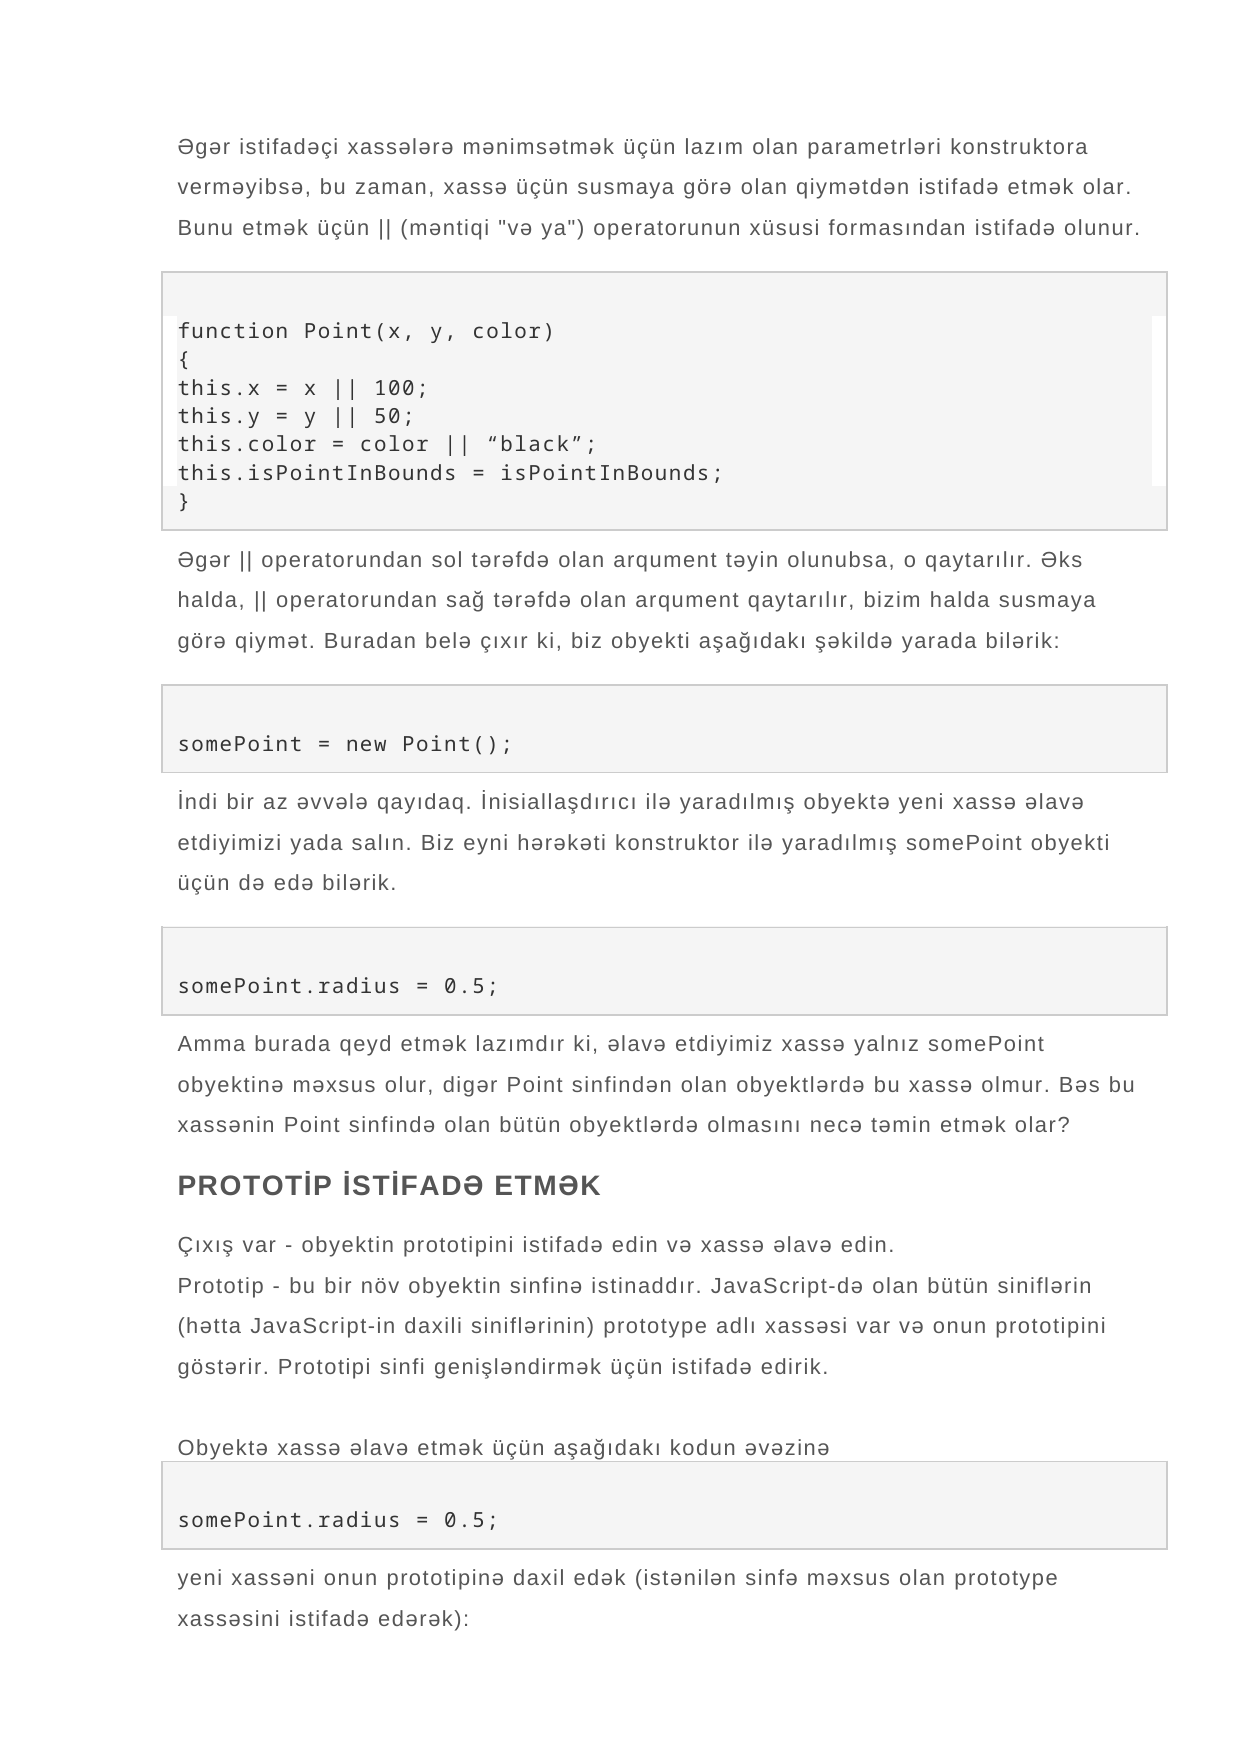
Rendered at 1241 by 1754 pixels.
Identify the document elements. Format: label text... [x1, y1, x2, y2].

text } [163, 470, 1166, 529]
text Əgər || operatorundan sol tərəfdə olan arqument təyin olunubsa, o qaytarılır. Əks halda, || operatorundan sağ tərəfdə olan arqument qaytarılır, bizim halda susmaya görə qiymət. Buradan belə çıxır ki, biz obyekti aşağıdakı şəkildə yarada bilərik: [177, 531, 1152, 653]
subtitle PROTOTİP İSTİFADƏ ETMƏK [177, 1169, 1152, 1201]
text Əgər istifadəçi xassələrə mənimsətmək üçün lazım olan parametrləri konstruktora verməyibsə, bu zaman, xassə üçün susmaya görə olan qiymətdən istifadə etmək olar. Bunu etmək üçün || (məntiqi "və ya") operatorunun xüsusi formasından istifadə olunur. [177, 118, 1152, 240]
text İndi bir az əvvələ qayıdaq. İnisiallaşdırıcı ilə yaradılmış obyektə yeni xassə əlavə etdiyimizi yada salın. Biz eyni hərəkəti konstruktor ilə yaradılmış somePoint obyekti üçün də edə bilərik. [177, 773, 1152, 895]
text Amma burada qeyd etmək lazımdır ki, əlavə etdiyimiz xassə yalnız somePoint obyektinə məxsus olur, digər Point sinfindən olan obyektlərdə bu xassə olmur. Bəs bu xassənin Point sinfində olan bütün obyektlərdə olmasını necə təmin etmək olar? [177, 1016, 1152, 1137]
text somePoint.radius = 0.5; [163, 955, 1166, 1014]
text function Point(x, y, color) [177, 316, 1152, 344]
text somePoint = new Point(); [163, 713, 1166, 772]
text this.x = x || 100; [177, 373, 1152, 401]
text yeni xassəni onun prototipinə daxil edək (istənilən sinfə məxsus olan prototype xassəsini istifadə edərək): [177, 1550, 1152, 1631]
text { [177, 344, 1152, 373]
text somePoint.radius = 0.5; [163, 1489, 1166, 1548]
text Çıxış var - obyektin prototipini istifadə edin və xassə əlavə edin. Prototip - bu bir növ obyektin sinfinə istinaddır. JavaScript-də olan bütün siniflərin (hətta JavaScript-in daxili siniflərinin) prototype adlı xassəsi var və onun prototipini göstərir. Prototipi sinfi genişləndirmək üçün istifadə edirik. Obyektə xassə əlavə etmək üçün aşağıdakı kodun əvəzinə [177, 1217, 1152, 1461]
text this.y = y || 50; [177, 401, 1152, 429]
text this.color = color || “black”; [177, 429, 1152, 458]
